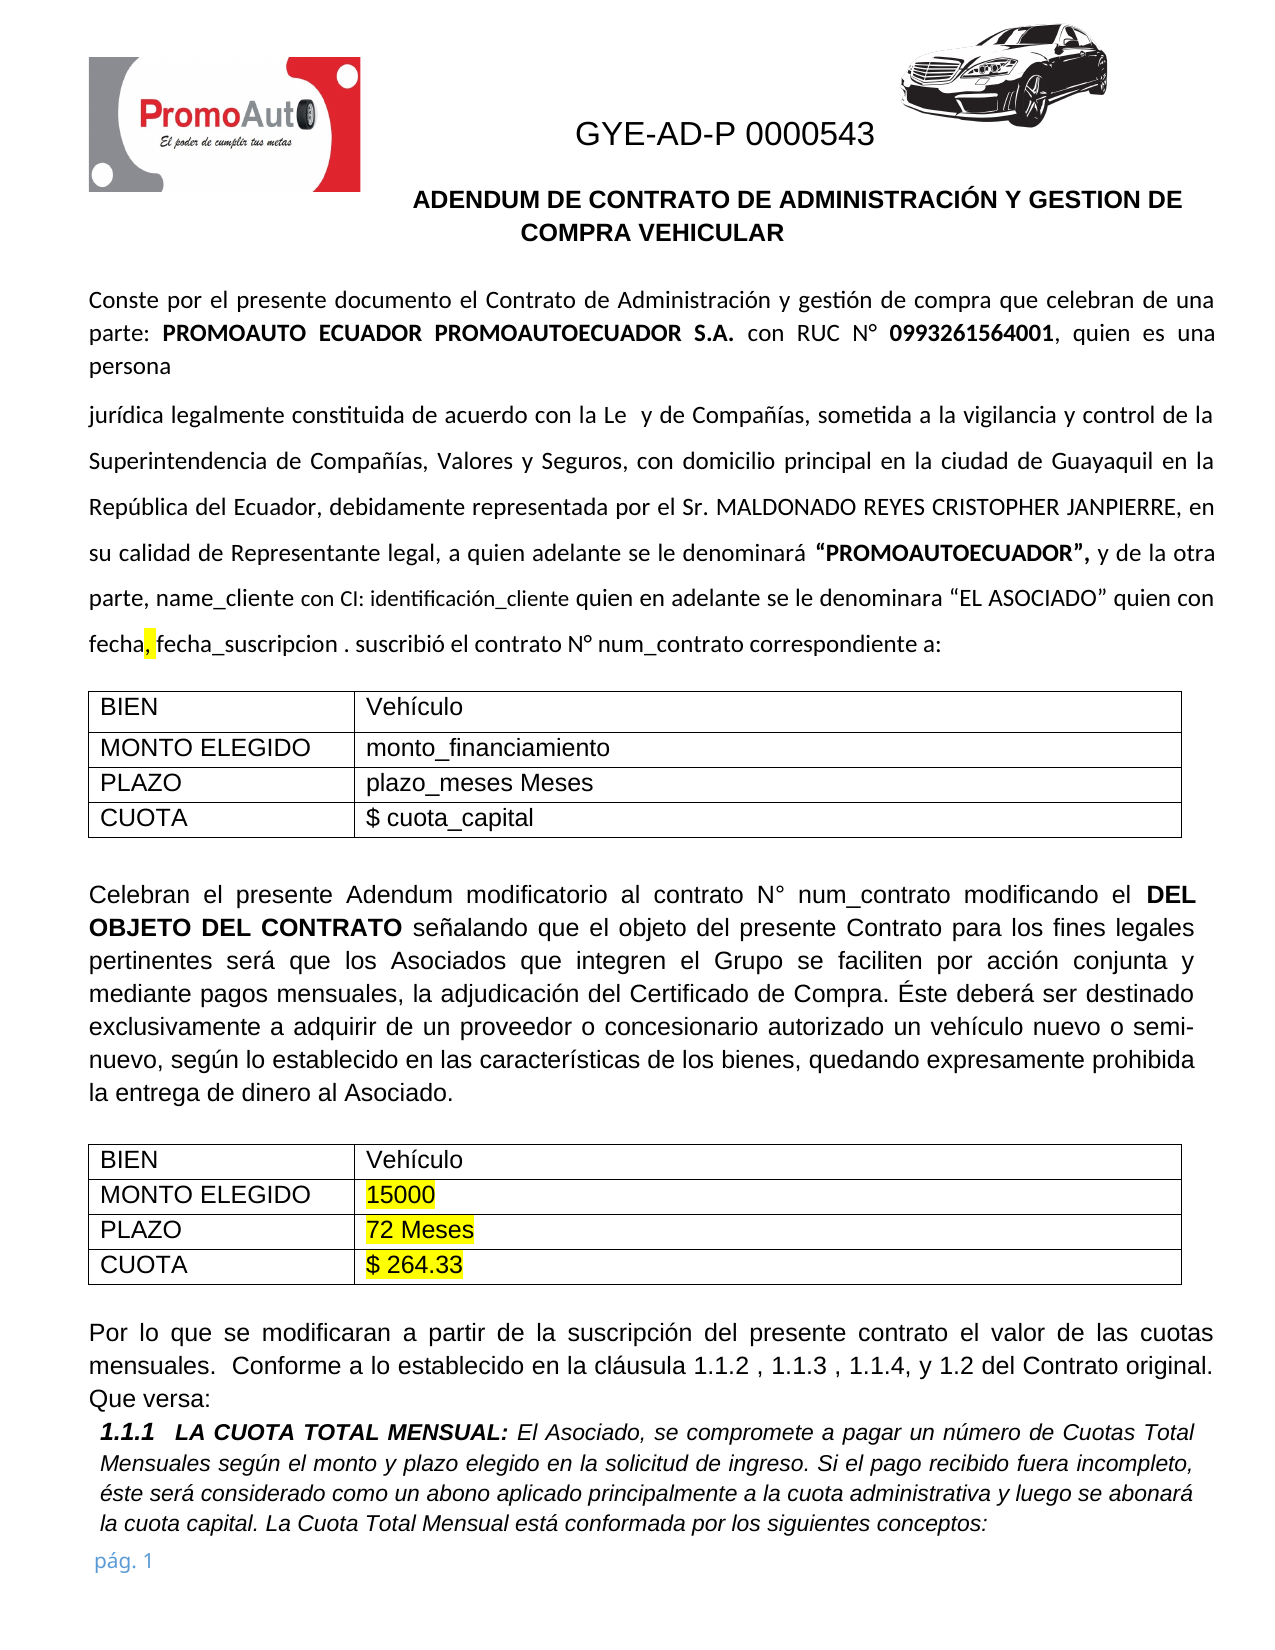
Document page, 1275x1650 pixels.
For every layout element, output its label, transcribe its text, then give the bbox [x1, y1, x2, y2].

table_cell 72 Meses [355, 1215, 1181, 1249]
table_cell CUOTA [89, 803, 354, 837]
text Conste por el presente documento el Contrato de Administración y gestión de compra que celebran de una parte: PROMOAUTO ECUADOR PROMOAUTOECUADOR S.A. con RUC N° 0993261564001, quien es una persona [89, 284, 1216, 381]
table_header Vehículo [355, 1145, 1181, 1179]
table_cell $ cuota_capital [355, 803, 1181, 837]
table_cell MONTO ELEGIDO [89, 1180, 354, 1214]
table_cell PLAZO [89, 1215, 354, 1249]
table_cell $ 264.33 [355, 1250, 1181, 1284]
picture [900, 23, 1108, 128]
table_header Vehículo [355, 692, 1181, 732]
picture [88, 57, 361, 192]
table_cell plazo_meses Meses [355, 768, 1181, 802]
subtitle Por lo que se modificaran a partir de la suscripción del presente contrato el valor de las cuotas mensuales. Conforme a lo establecido en la cláusula 1.1.2 , 1.1.3 , 1.1.4, y 1.2 del Contrato original. Que versa: [89, 1318, 1216, 1413]
text ADENDUM DE CONTRATO DE ADMINISTRACIÓN Y GESTION DE COMPRA VEHICULAR [89, 185, 1216, 247]
table_cell PLAZO [89, 768, 354, 802]
table_header BIEN [89, 1145, 354, 1179]
list LA CUOTA TOTAL MENSUAL: El Asociado, se compromete a pagar un número de Cuotas Total Mensuales según el monto y plazo elegido en la solicitud de ingreso. Si el pago recibido fuera incompleto, éste será considerado como un abono aplicado principalmente a la cuota administrativa y luego se abonará la cuota capital. La Cuota Total Mensual está conformada por los siguientes conceptos: [100, 1417, 1197, 1537]
table_header BIEN [89, 692, 354, 732]
table_cell monto_financiamiento [355, 733, 1181, 767]
table_cell MONTO ELEGIDO [89, 733, 354, 767]
table_cell 15000 [355, 1180, 1181, 1214]
text jurídica legalmente constituida de acuerdo con la Le y de Compañías, sometida a la vigilancia y control de la Superintendencia de Compañías, Valores y Seguros, con domicilio principal en la ciudad de Guayaquil en la República del Ecuador, debidamente representada por el Sr. MALDONADO REYES CRISTOPHER JANPIERRE, en su calidad de Representante legal, a quien adelante se le denominará “PROMOAUTOECUADOR”, y de la otra parte, name_cliente con CI: identificación_cliente quien en adelante se le denominara “EL ASOCIADO” quien con fecha, fecha_suscripcion . suscribió el contrato N° num_contrato correspondiente a: [89, 399, 1216, 659]
text Celebran el presente Adendum modificatorio al contrato N° num_contrato modificando el DEL OBJETO DEL CONTRATO señalando que el objeto del presente Contrato para los fines legales pertinentes será que los Asociados que integren el Grupo se faciliten por acción conjunta y mediante pagos mensuales, la adjudicación del Certificado de Compra. Éste deberá ser destinado exclusivamente a adquirir de un proveedor o concesionario autorizado un vehículo nuevo o semi-nuevo, según lo establecido en las características de los bienes, quedando expresamente prohibida la entrega de dinero al Asociado. [89, 879, 1196, 1106]
table_cell CUOTA [89, 1250, 354, 1284]
